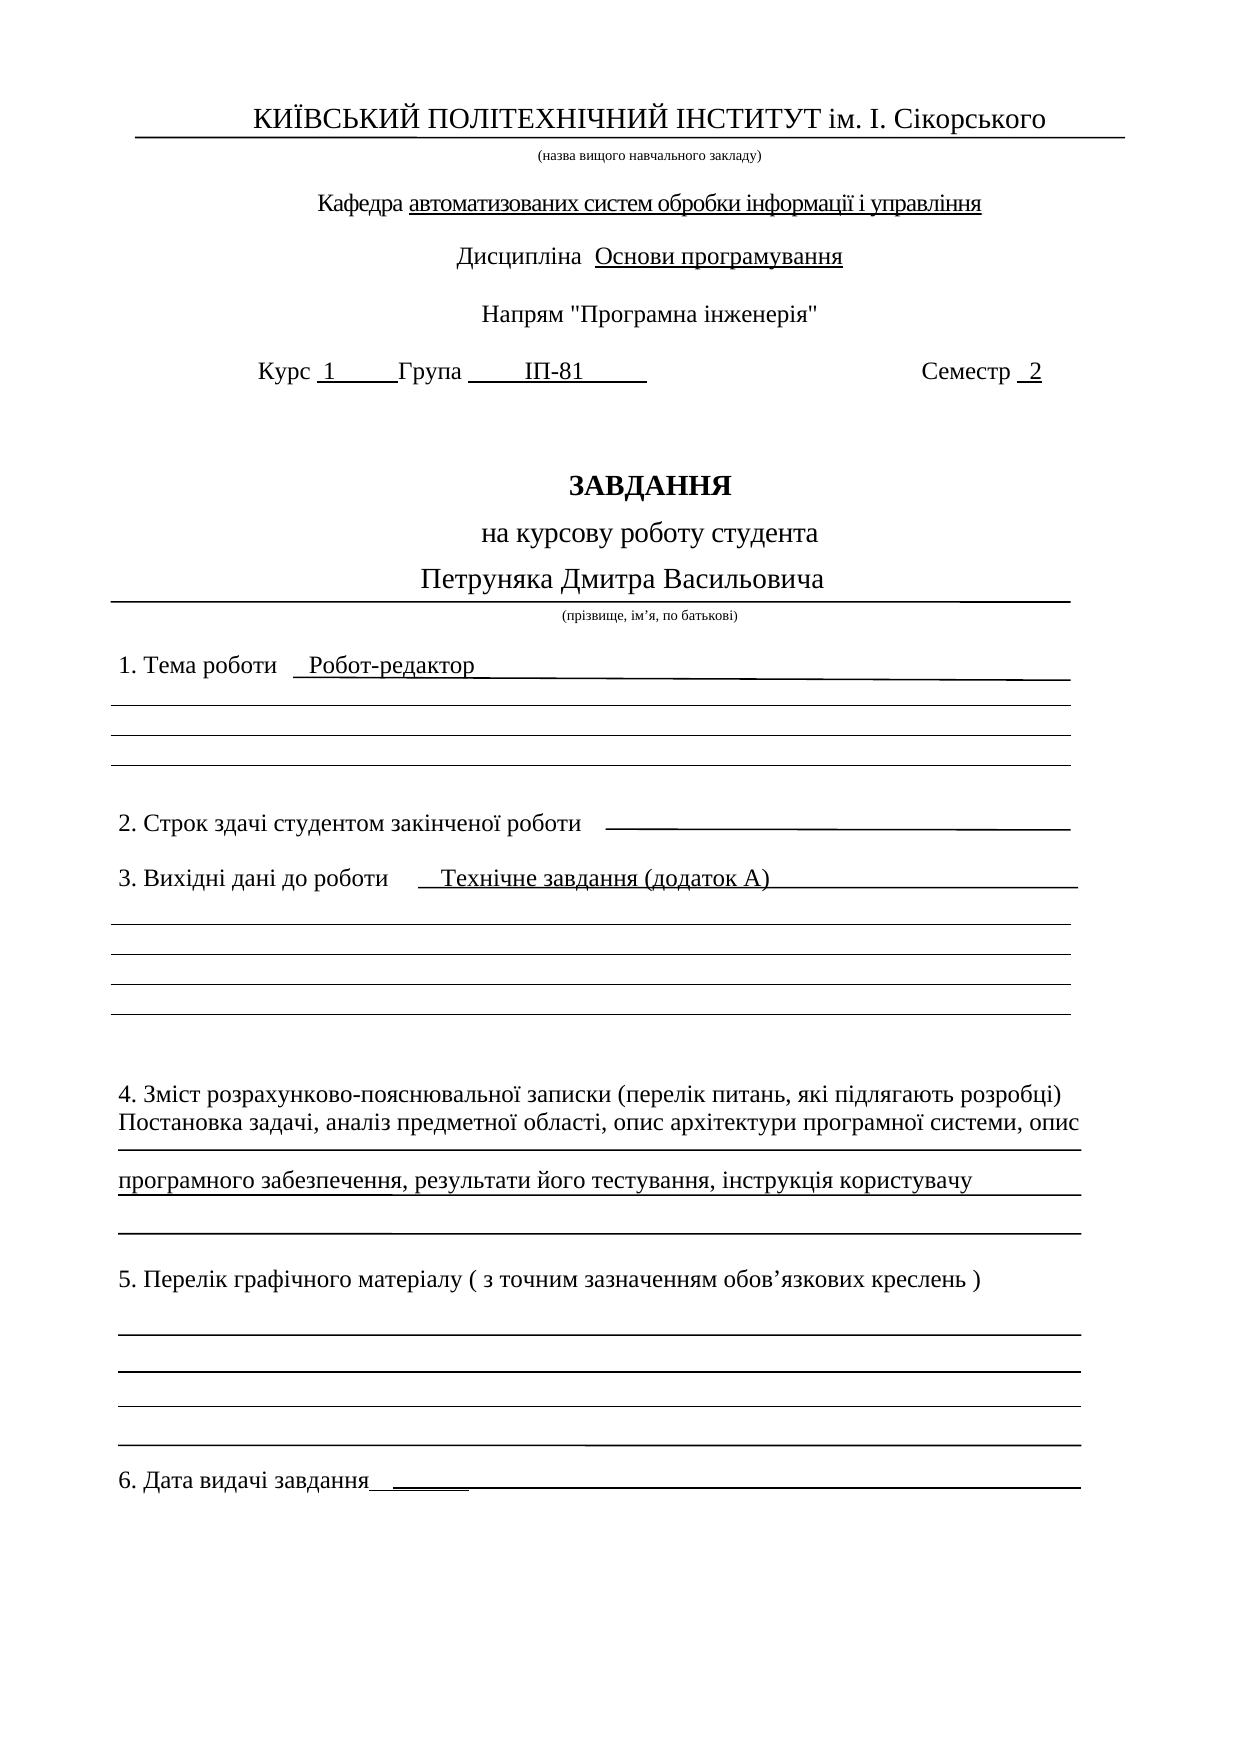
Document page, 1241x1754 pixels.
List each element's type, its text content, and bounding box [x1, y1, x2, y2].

text Курс 1 Група ІП-81 Семестр 2 [118, 356, 1181, 385]
text (назва вищого навчального закладу) [118, 135, 1181, 163]
text 5. Перелік графічного матеріалу ( з точним зазначенням обов’язкових креслень ) [118, 1264, 1181, 1292]
text 4. Зміст розрахунково-пояснювальної записки (перелік питань, які підлягають розробці) [118, 1079, 1181, 1107]
text 1. Тема роботи Робот-редактор [118, 650, 1181, 678]
text Постановка задачі, аналіз предметної області, опис архітектури програмної системи, опис [118, 1107, 1181, 1136]
text (прізвище, ім’я, по батькові) [118, 595, 1181, 623]
text 6. Дата видачі завдання [118, 1465, 1181, 1494]
text 3. Вихідні дані до роботи Технічне завдання (додаток А) [118, 863, 1181, 892]
subtitle Петруняка Дмитра Васильовича [339, 561, 1181, 595]
text КИЇВСЬКИЙ ПОЛІТЕХНІЧНИЙ ІНСТИТУТ ім. І. Сікорського [118, 101, 1181, 135]
subtitle на курсову роботу студента [118, 515, 1181, 549]
text Дисципліна Основи програмування [118, 241, 1181, 270]
text 2. Строк здачі студентом закінченої роботи [118, 808, 1181, 837]
text програмного забезпечення, результати його тестування, інструкція користувачу [118, 1165, 1181, 1194]
subtitle ЗАВДАННЯ [119, 469, 1181, 503]
subtitle Кафедра автоматизованих систем обробки інформації і управління [118, 188, 1181, 217]
text Напрям "Програмна інженерія" [118, 299, 1181, 327]
